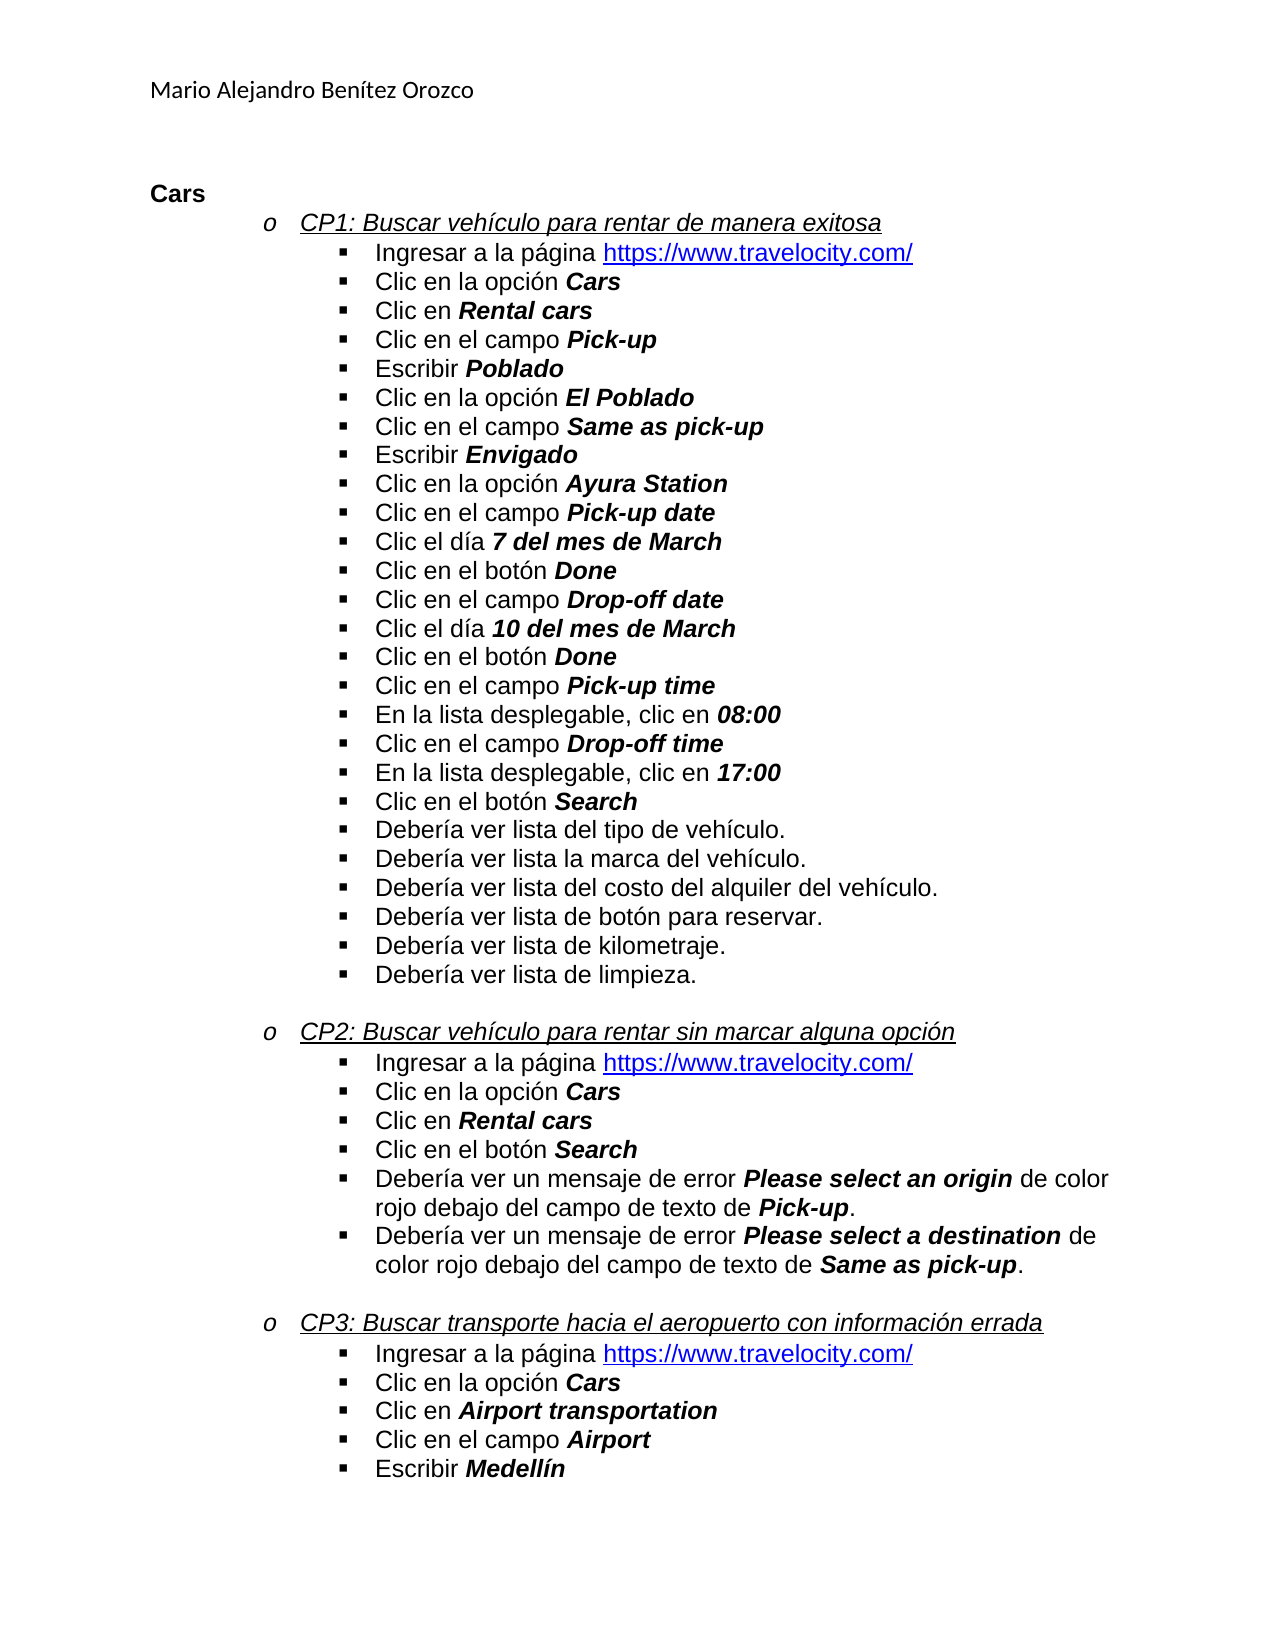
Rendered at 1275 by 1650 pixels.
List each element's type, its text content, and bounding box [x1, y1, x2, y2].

list Clic en el campo Drop-off date [337, 585, 1125, 613]
list Clic en Airport transportation [337, 1396, 1125, 1425]
list CP1: Buscar vehículo para rentar de manera exitosa [262, 207, 1125, 238]
list Clic en Rental cars [337, 1106, 1125, 1135]
list Ingresar a la página https://www.travelocity.com/ [337, 238, 1125, 267]
list Ingresar a la página https://www.travelocity.com/ [337, 1339, 1125, 1367]
list Debería ver lista la marca del vehículo. [337, 844, 1125, 873]
list Ingresar a la página https://www.travelocity.com/ [337, 1048, 1125, 1077]
list Clic en la opción Cars [337, 1367, 1125, 1396]
list Clic en el campo Drop-off time [337, 729, 1125, 758]
list Clic en Rental cars [337, 296, 1125, 325]
list Clic en el campo Airport [337, 1425, 1125, 1454]
list Debería ver un mensaje de error Please select an origin de color rojo debajo del campo de texto de Pick-up. [337, 1164, 1125, 1221]
list Clic en el campo Pick-up time [337, 671, 1125, 700]
list Debería ver lista de kilometraje. [337, 931, 1125, 960]
list En la lista desplegable, clic en 08:00 [337, 700, 1125, 729]
list CP3: Buscar transporte hacia el aeropuerto con información errada [262, 1308, 1125, 1339]
list En la lista desplegable, clic en 17:00 [337, 758, 1125, 787]
list Debería ver lista de limpieza. [337, 960, 1125, 989]
list Clic en la opción Ayura Station [337, 469, 1125, 498]
list Clic en la opción Cars [337, 267, 1125, 296]
list Clic en el botón Search [337, 1135, 1125, 1164]
list Clic en la opción El Poblado [337, 383, 1125, 412]
text Cars [150, 179, 1125, 207]
list Escribir Poblado [337, 354, 1125, 383]
list Clic en el campo Pick-up [337, 325, 1125, 354]
list Clic en el botón Done [337, 556, 1125, 585]
list Debería ver lista del costo del alquiler del vehículo. [337, 873, 1125, 902]
list Debería ver lista de botón para reservar. [337, 902, 1125, 931]
list Clic en el campo Pick-up date [337, 498, 1125, 527]
list Clic en la opción Cars [337, 1077, 1125, 1106]
list Debería ver un mensaje de error Please select a destination de color rojo debajo del campo de texto de Same as pick-up. [337, 1221, 1125, 1279]
list Clic en el campo Same as pick-up [337, 412, 1125, 440]
list CP2: Buscar vehículo para rentar sin marcar alguna opción [262, 1017, 1125, 1048]
list Clic el día 7 del mes de March [337, 527, 1125, 556]
list Clic el día 10 del mes de March [337, 613, 1125, 642]
list Escribir Medellín [337, 1454, 1125, 1483]
list Clic en el botón Done [337, 642, 1125, 671]
list Clic en el botón Search [337, 787, 1125, 816]
list Debería ver lista del tipo de vehículo. [337, 816, 1125, 844]
list Escribir Envigado [337, 440, 1125, 469]
